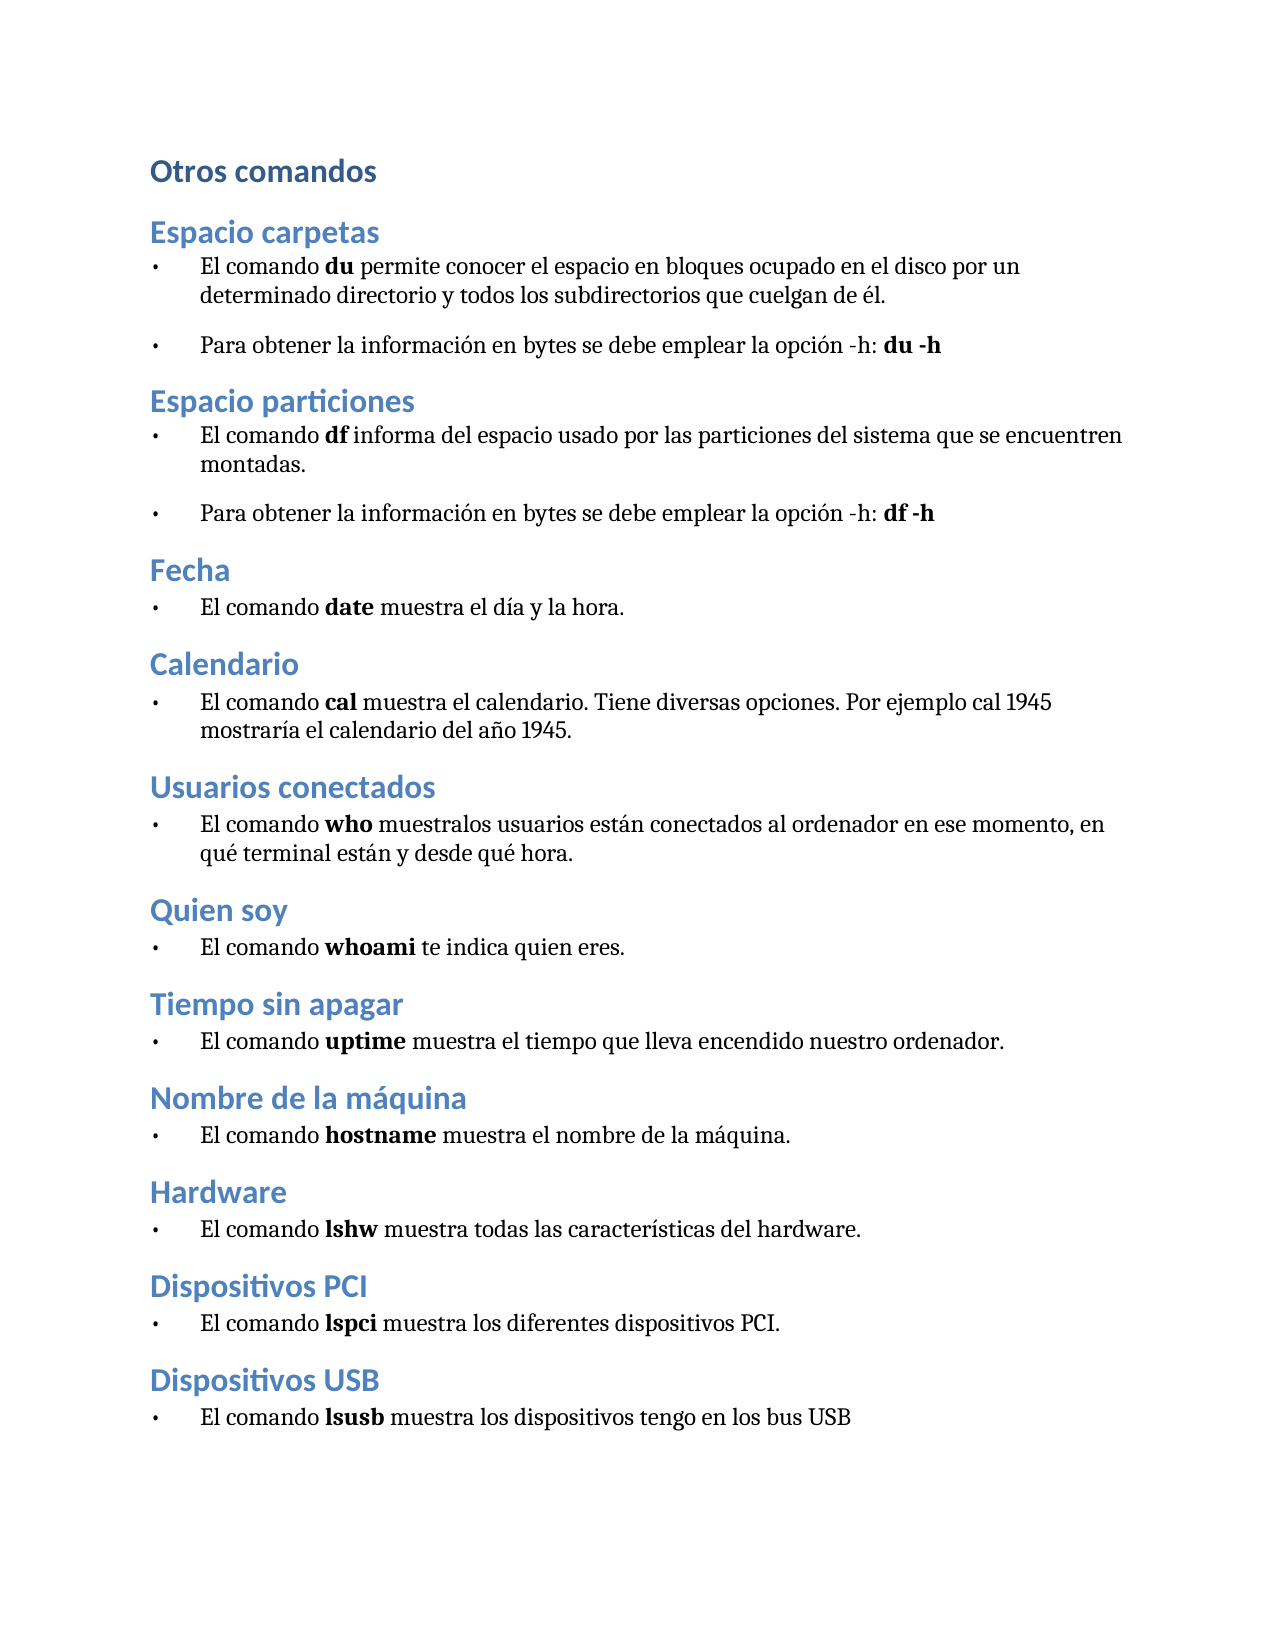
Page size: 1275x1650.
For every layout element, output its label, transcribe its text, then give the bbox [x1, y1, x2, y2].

subtitle Quien soy [150, 888, 1125, 929]
list El comando lsusb muestra los dispositivos tengo en los bus USB [150, 1403, 1125, 1432]
list El comando df informa del espacio usado por las particiones del sistema que se encuentren montadas. [150, 421, 1125, 478]
subtitle Nombre de la máquina [150, 1077, 1125, 1117]
list El comando hostname muestra el nombre de la máquina. [150, 1121, 1125, 1150]
subtitle Espacio carpetas [150, 212, 1125, 252]
list El comando lshw muestra todas las características del hardware. [150, 1215, 1125, 1244]
list Para obtener la información en bytes se debe emplear la opción -h: du -h [150, 331, 1125, 359]
subtitle Calendario [150, 643, 1125, 684]
subtitle Usuarios conectados [150, 766, 1125, 806]
list El comando who muestralos usuarios están conectados al ordenador en ese momento, en qué terminal están y desde qué hora. [150, 810, 1125, 868]
subtitle Tiempo sin apagar [150, 983, 1125, 1023]
subtitle Hardware [150, 1171, 1125, 1211]
subtitle Fecha [150, 549, 1125, 589]
subtitle Otros comandos [150, 150, 1125, 191]
list El comando uptime muestra el tiempo que lleva encendido nuestro ordenador. [150, 1027, 1125, 1056]
subtitle Espacio particiones [150, 380, 1125, 421]
list El comando lspci muestra los diferentes dispositivos PCI. [150, 1309, 1125, 1338]
list El comando whoami te indica quien eres. [150, 933, 1125, 962]
subtitle Dispositivos USB [150, 1359, 1125, 1399]
subtitle Dispositivos PCI [150, 1265, 1125, 1306]
list Para obtener la información en bytes se debe emplear la opción -h: df -h [150, 499, 1125, 528]
list El comando cal muestra el calendario. Tiene diversas opciones. Por ejemplo cal 1945 mostraría el calendario del año 1945. [150, 687, 1125, 745]
list El comando date muestra el día y la hora. [150, 593, 1125, 622]
list El comando du permite conocer el espacio en bloques ocupado en el disco por un determinado directorio y todos los subdirectorios que cuelgan de él. [150, 252, 1125, 310]
